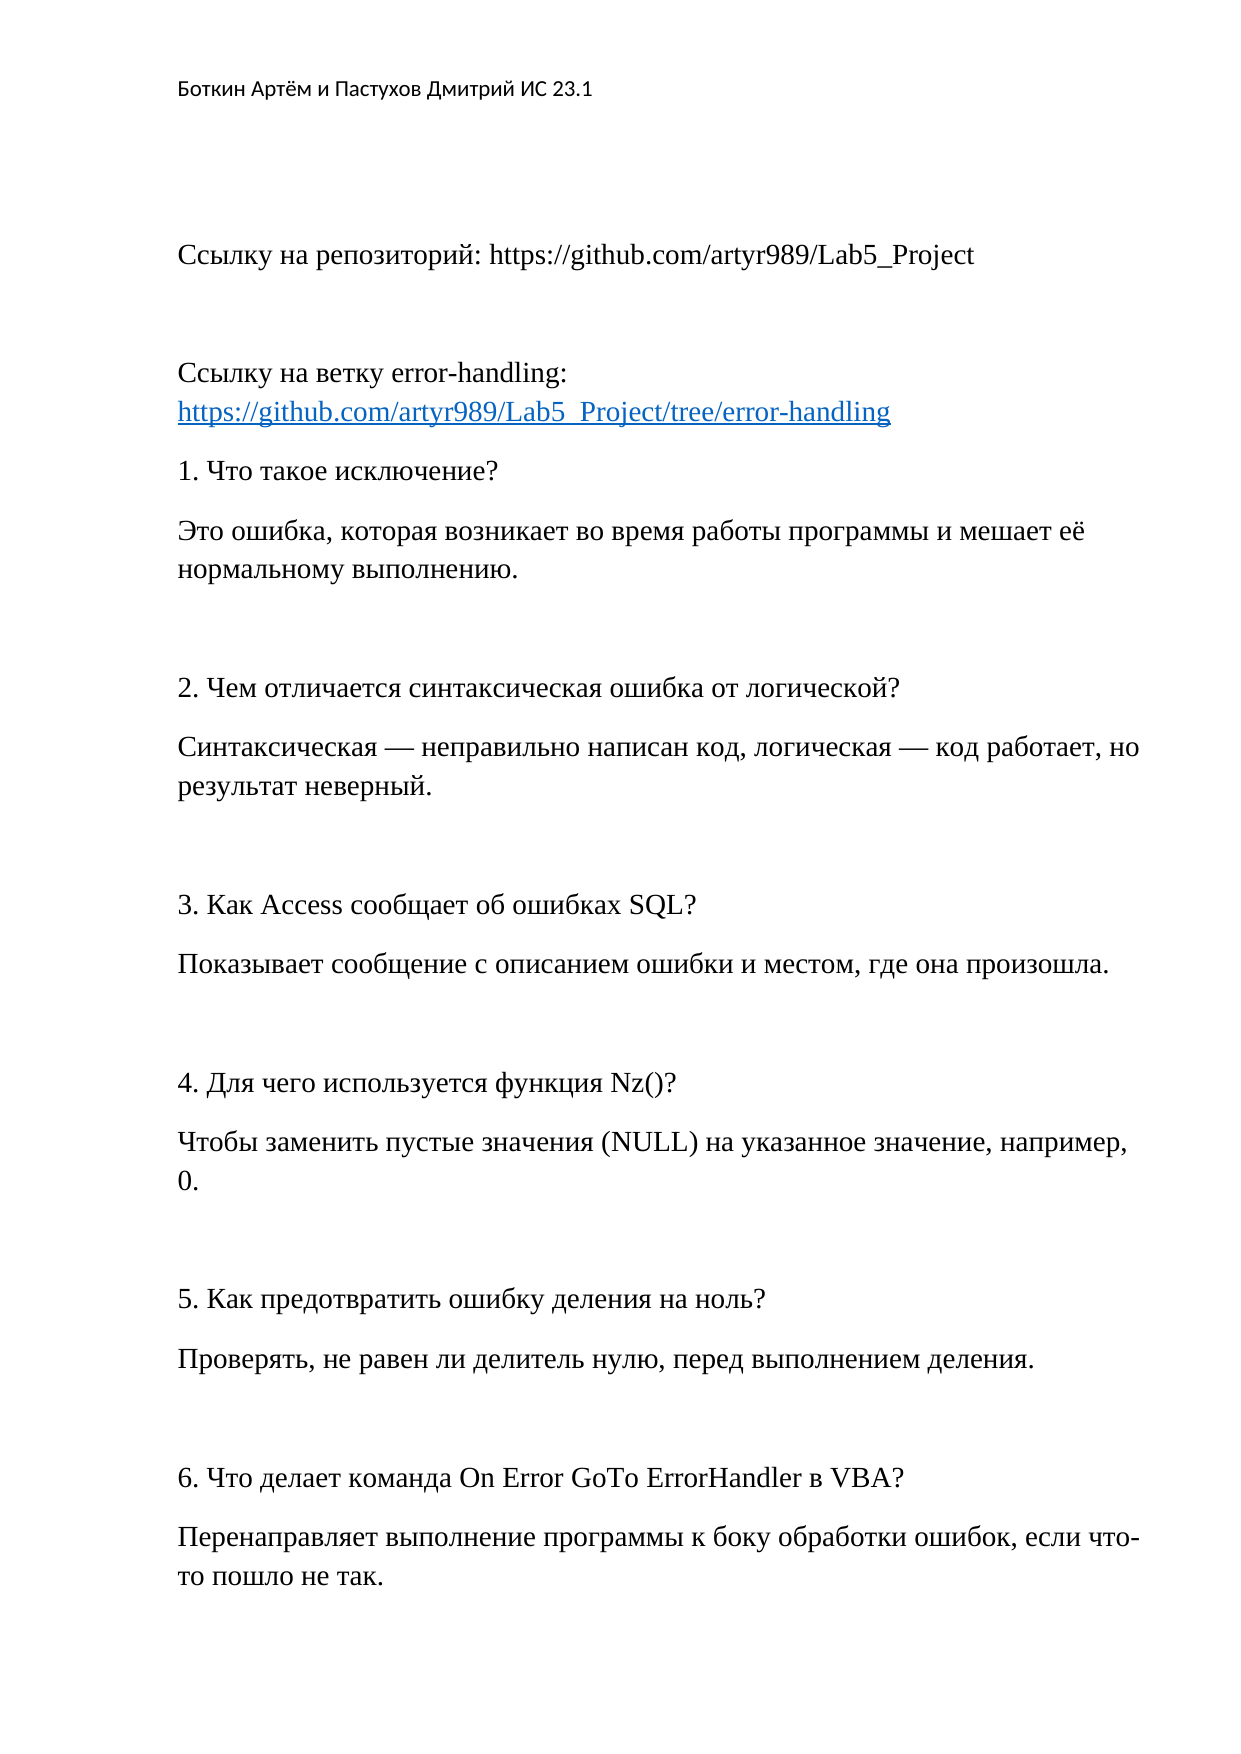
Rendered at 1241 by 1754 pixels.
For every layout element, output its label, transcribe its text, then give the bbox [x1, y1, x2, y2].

text Перенаправляет выполнение программы к боку обработки ошибок, если что-то пошло не так. [177, 1519, 1152, 1591]
text 3. Как Access сообщает об ошибках SQL? [177, 887, 1152, 920]
text 4. Для чего используется функция Nz()? [177, 1065, 1152, 1098]
text 1. Что такое исключение? [177, 453, 1152, 487]
text 2. Чем отличается синтаксическая ошибка от логической? [177, 670, 1152, 704]
text Показывает сообщение с описанием ошибки и местом, где она произошла. [177, 946, 1152, 980]
text 5. Как предотвратить ошибку деления на ноль? [177, 1282, 1152, 1315]
text Это ошибка, которая возникает во время работы программы и мешает её нормальному выполнению. [177, 513, 1152, 585]
text Чтобы заменить пустые значения (NULL) на указанное значение, например, 0. [177, 1124, 1152, 1196]
text Ссылку на ветку error-handling: https://github.com/artyr989/Lab5_Project/tree/error-handling [177, 356, 1152, 428]
text 6. Что делает команда On Error GoTo ErrorHandler в VBA? [177, 1460, 1152, 1493]
text Ссылку на репозиторий: https://github.com/artyr989/Lab5_Project [177, 237, 1152, 270]
text Синтаксическая — неправильно написан код, логическая — код работает, но результат неверный. [177, 729, 1152, 802]
text Проверять, не равен ли делитель нулю, перед выполнением деления. [177, 1341, 1152, 1374]
